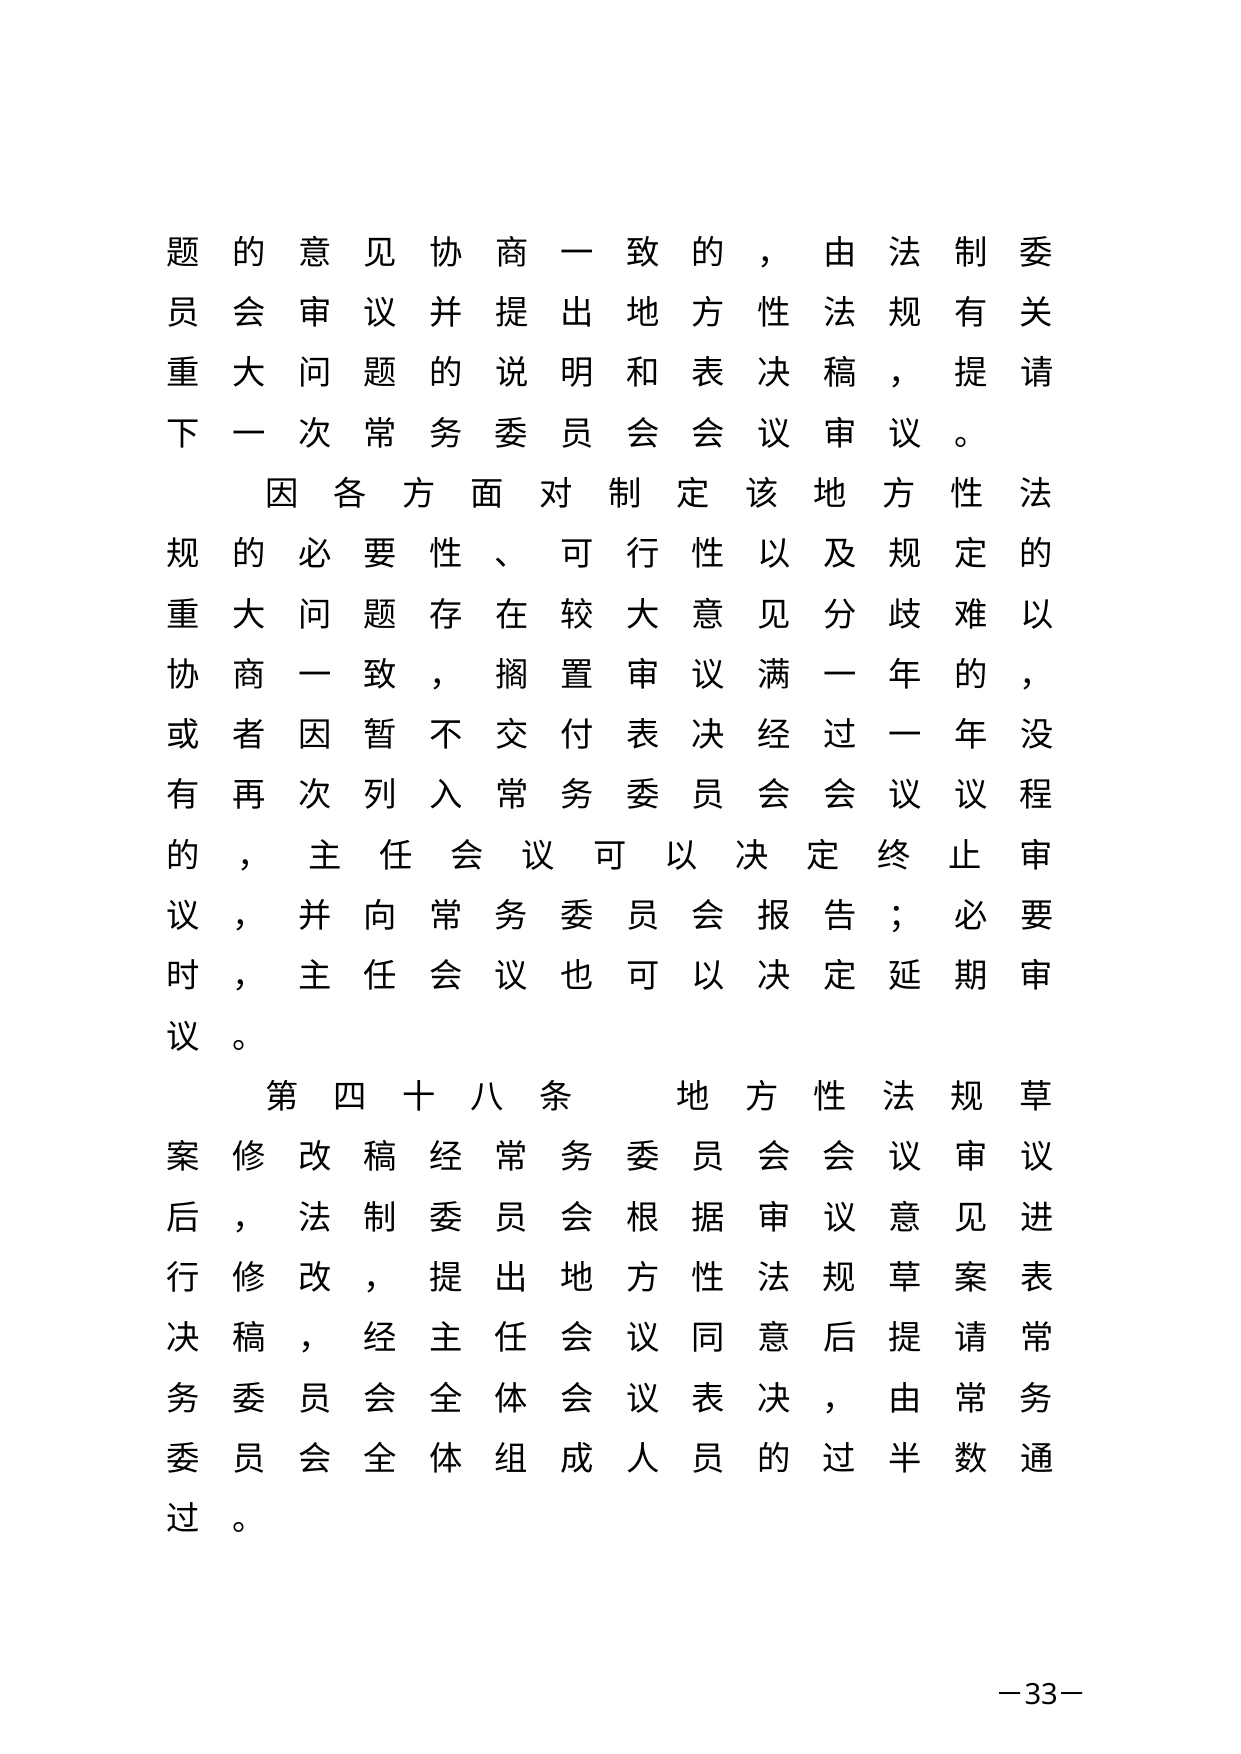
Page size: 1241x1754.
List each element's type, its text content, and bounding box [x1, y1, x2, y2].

text 第四十八条 地方性法规草案修改稿经常务委员会会议审议后，法制委员会根据审议意见进行修改，提出地方性法规草案表决稿，经主任会议同意后提请常务委员会全体会议表决，由常务委员会全体组成人员的过半数通过。 [167, 1064, 1085, 1546]
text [167, 219, 1085, 461]
text 因各方面对制定该地方性法规的必要性、可行性以及规定的重大问题存在较大意见分歧难以协商一致，搁置审议满一年的，或者因暂不交付表决经过一年没有再次列入常务委员会会议议程的，主任会议可以决定终止审议，并向常务委员会报告；必要时，主任会议也可以决定延期审议。 [167, 461, 1085, 1064]
